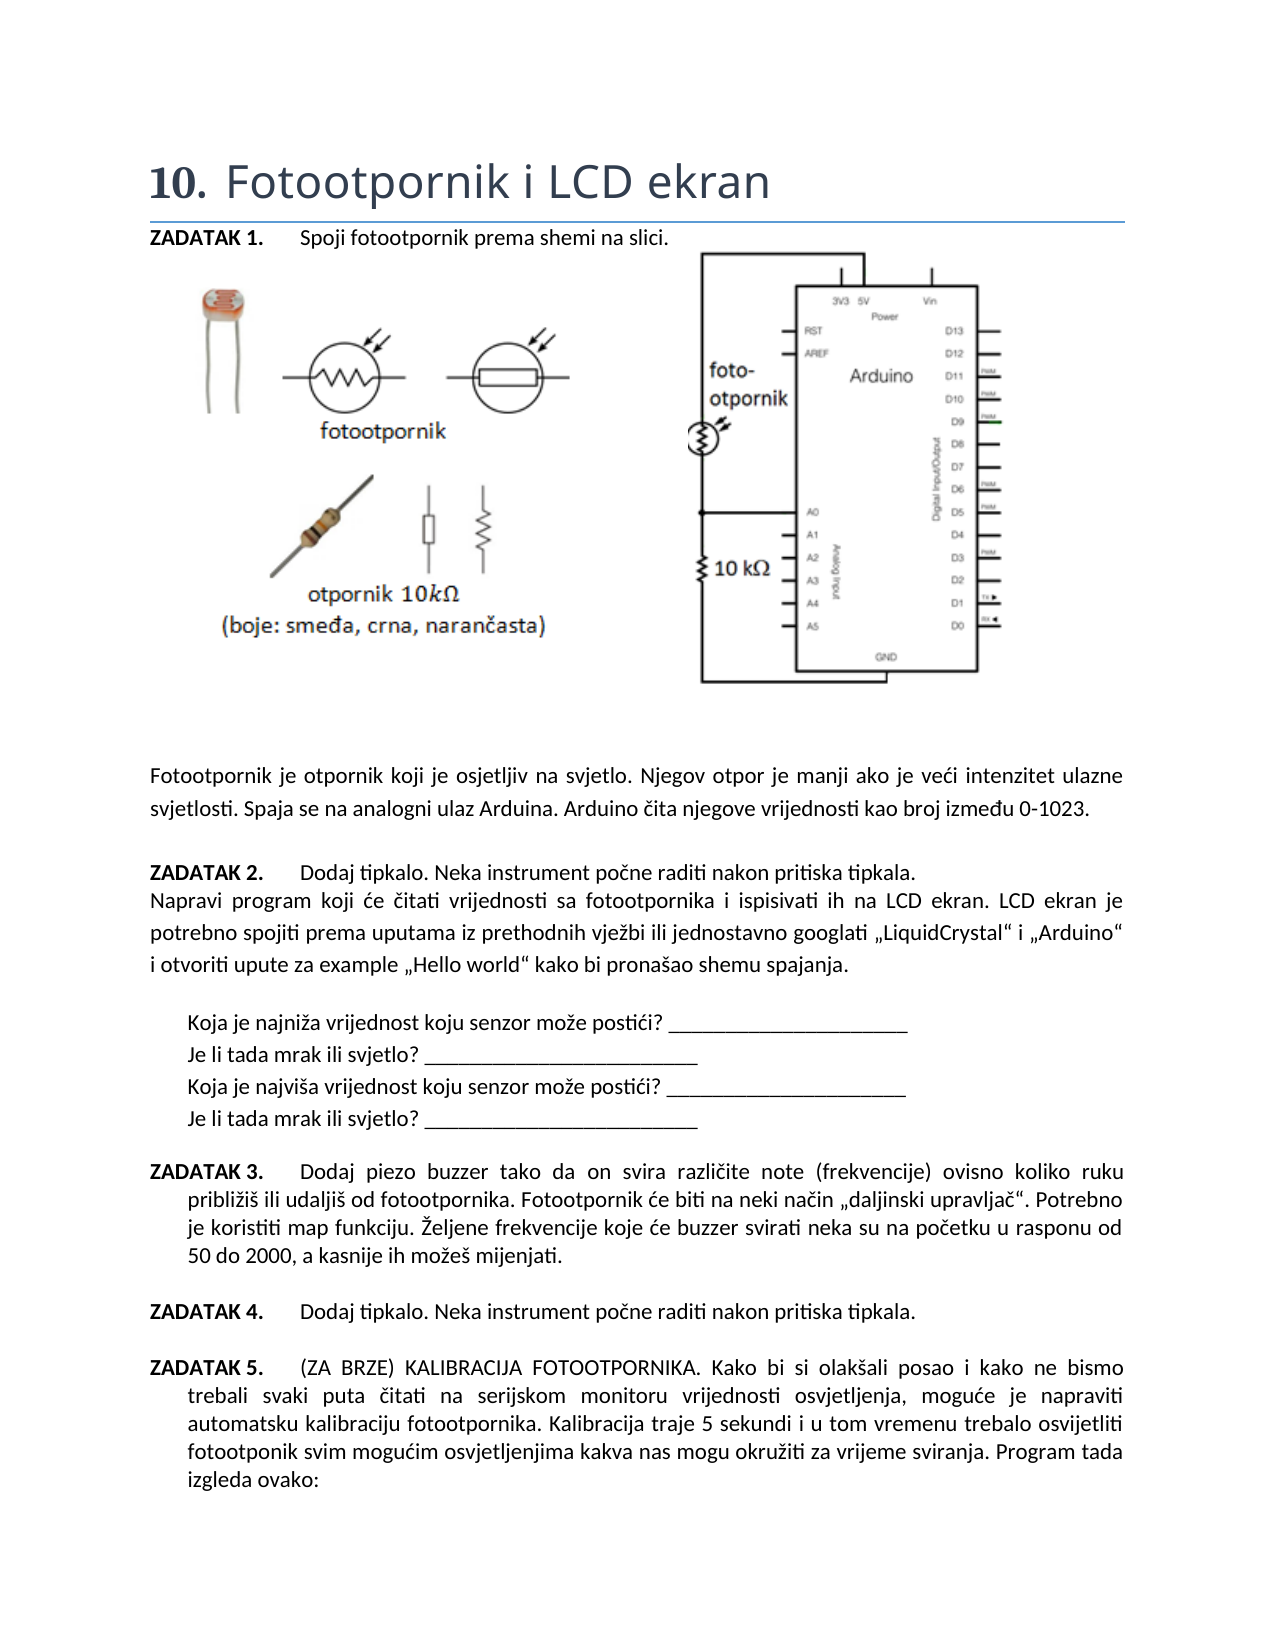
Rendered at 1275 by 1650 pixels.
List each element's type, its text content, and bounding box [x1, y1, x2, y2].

list Je li tada mrak ili svjetlo? ________________________ [187, 1104, 1125, 1132]
table_header [124, 251, 622, 736]
list Dodaj tipkalo. Neka instrument počne raditi nakon pritiska tipkala. [150, 858, 1125, 886]
text Napravi program koji će čitati vrijednosti sa fotootpornika i ispisivati ih na LCD ekran. LCD ekran je potrebno spojiti prema uputama iz prethodnih vježbi ili jednostavno googlati „LiquidCrystal“ i „Arduino“ i otvoriti upute za example „Hello world“ kako bi pronašao shemu spajanja. [150, 886, 1125, 978]
table_header [623, 251, 1084, 736]
picture [688, 250, 1019, 709]
text Fotootpornik je otpornik koji je osjetljiv na svjetlo. Njegov otpor je manji ako je veći intenzitet ulazne svjetlosti. Spaja se na analogni ulaz Arduina. Arduino čita njegove vrijednosti kao broj između 0-1023. [150, 761, 1125, 822]
list Dodaj piezo buzzer tako da on svira različite note (frekvencije) ovisno koliko ruku približiš ili udaljiš od fotootpornika. Fotootpornik će biti na neki način „daljinski upravljač“. Potrebno je koristiti map funkciju. Željene frekvencije koje će buzzer svirati neka su na početku u rasponu od 50 do 2000, a kasnije ih možeš mijenjati. [150, 1157, 1125, 1269]
picture [173, 287, 583, 644]
list Dodaj tipkalo. Neka instrument počne raditi nakon pritiska tipkala. [150, 1297, 1125, 1325]
list Koja je najviša vrijednost koju senzor može postići? _____________________ [187, 1072, 1125, 1100]
list (ZA BRZE) KALIBRACIJA FOTOOTPORNIKA. Kako bi si olakšali posao i kako ne bismo trebali svaki puta čitati na serijskom monitoru vrijednosti osvjetljenja, moguće je napraviti automatsku kalibraciju fotootpornika. Kalibracija traje 5 sekundi i u tom vremenu trebalo osvijetliti fotootponik svim mogućim osvjetljenjima kakva nas mogu okružiti za vrijeme sviranja. Program tada izgleda ovako: [150, 1353, 1125, 1493]
list Je li tada mrak ili svjetlo? ________________________ [187, 1040, 1125, 1068]
list Koja je najniža vrijednost koju senzor može postići? _____________________ [187, 1008, 1125, 1036]
list Spoji fotootpornik prema shemi na slici. [150, 223, 1125, 251]
list Fotootpornik i LCD ekran [150, 150, 1125, 221]
